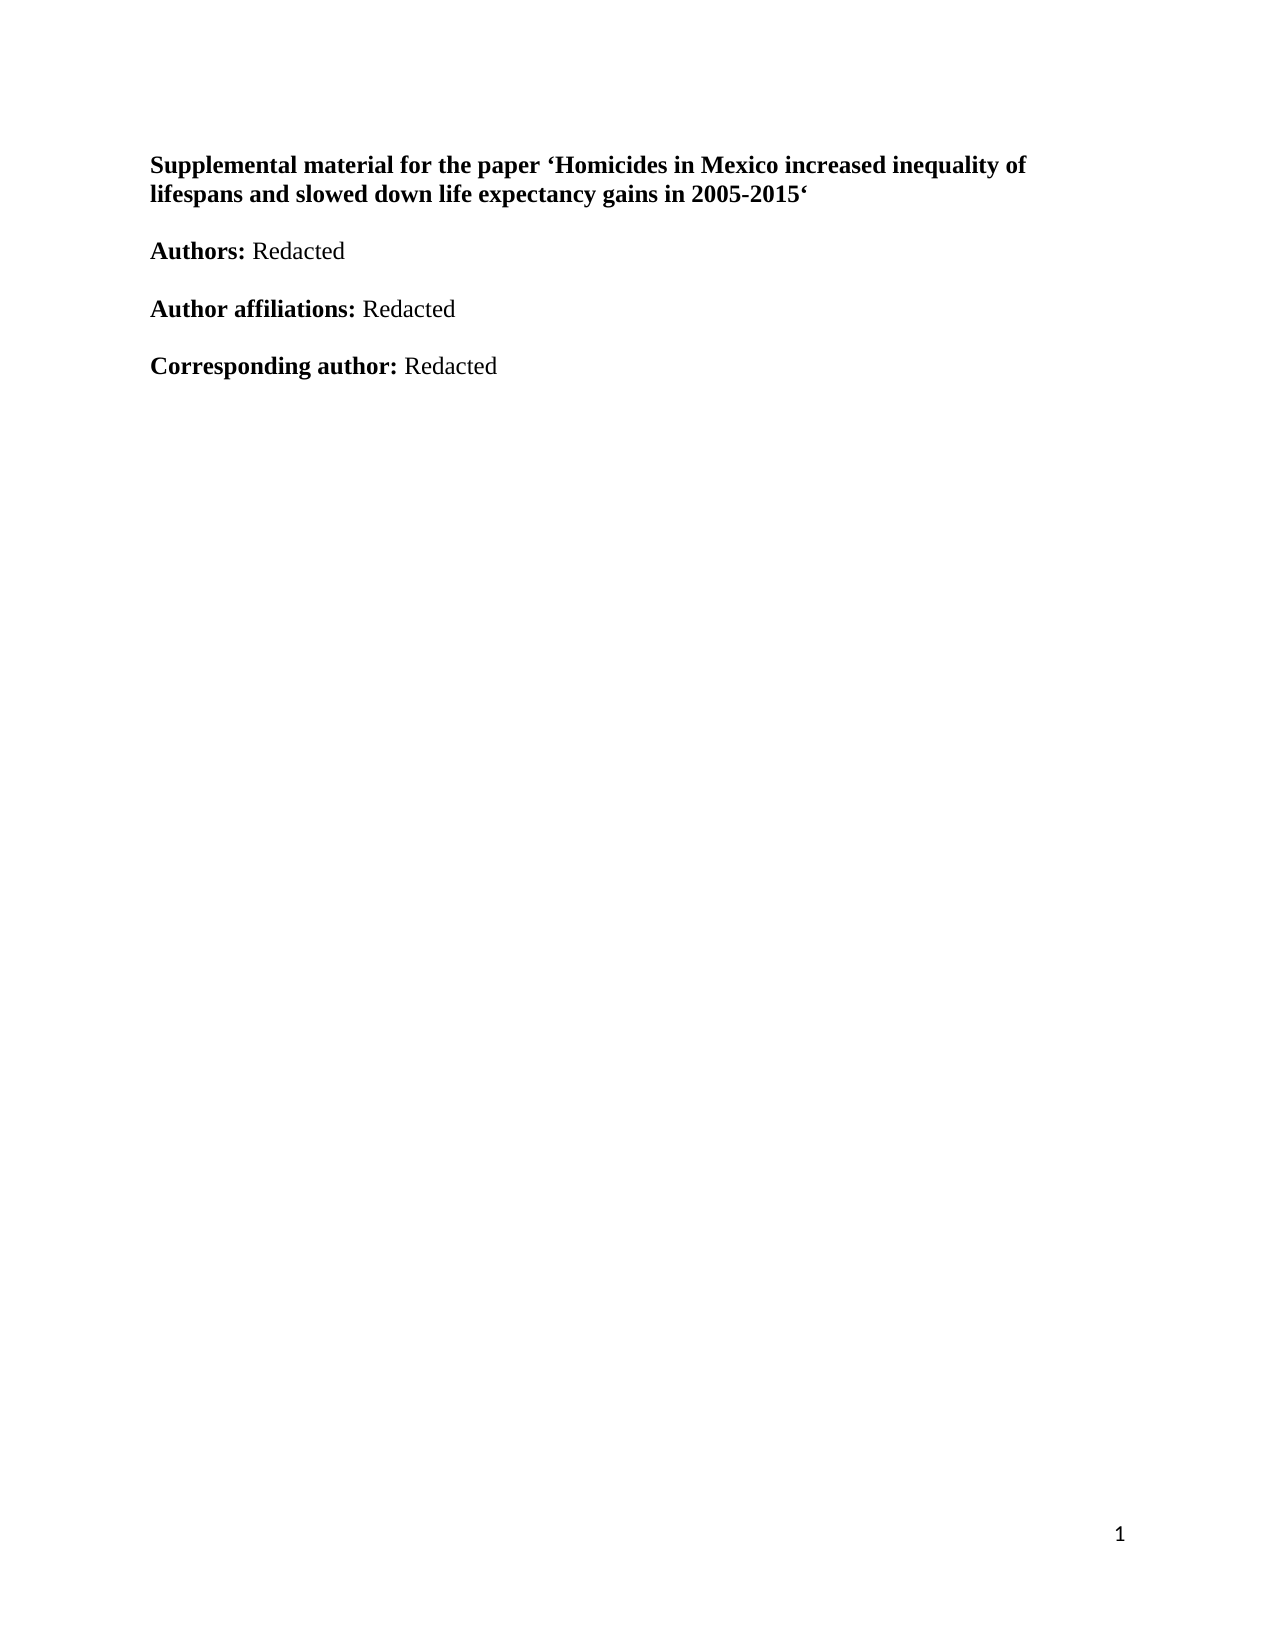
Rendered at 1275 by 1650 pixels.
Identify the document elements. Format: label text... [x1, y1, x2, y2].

text Corresponding author: Redacted [150, 351, 1125, 380]
text Supplemental material for the paper ‘Homicides in Mexico increased inequality of lifespans and slowed down life expectancy gains in 2005-2015‘ [150, 150, 1125, 207]
text Authors: Redacted [150, 236, 1125, 265]
text Author affiliations: Redacted [150, 294, 1125, 322]
